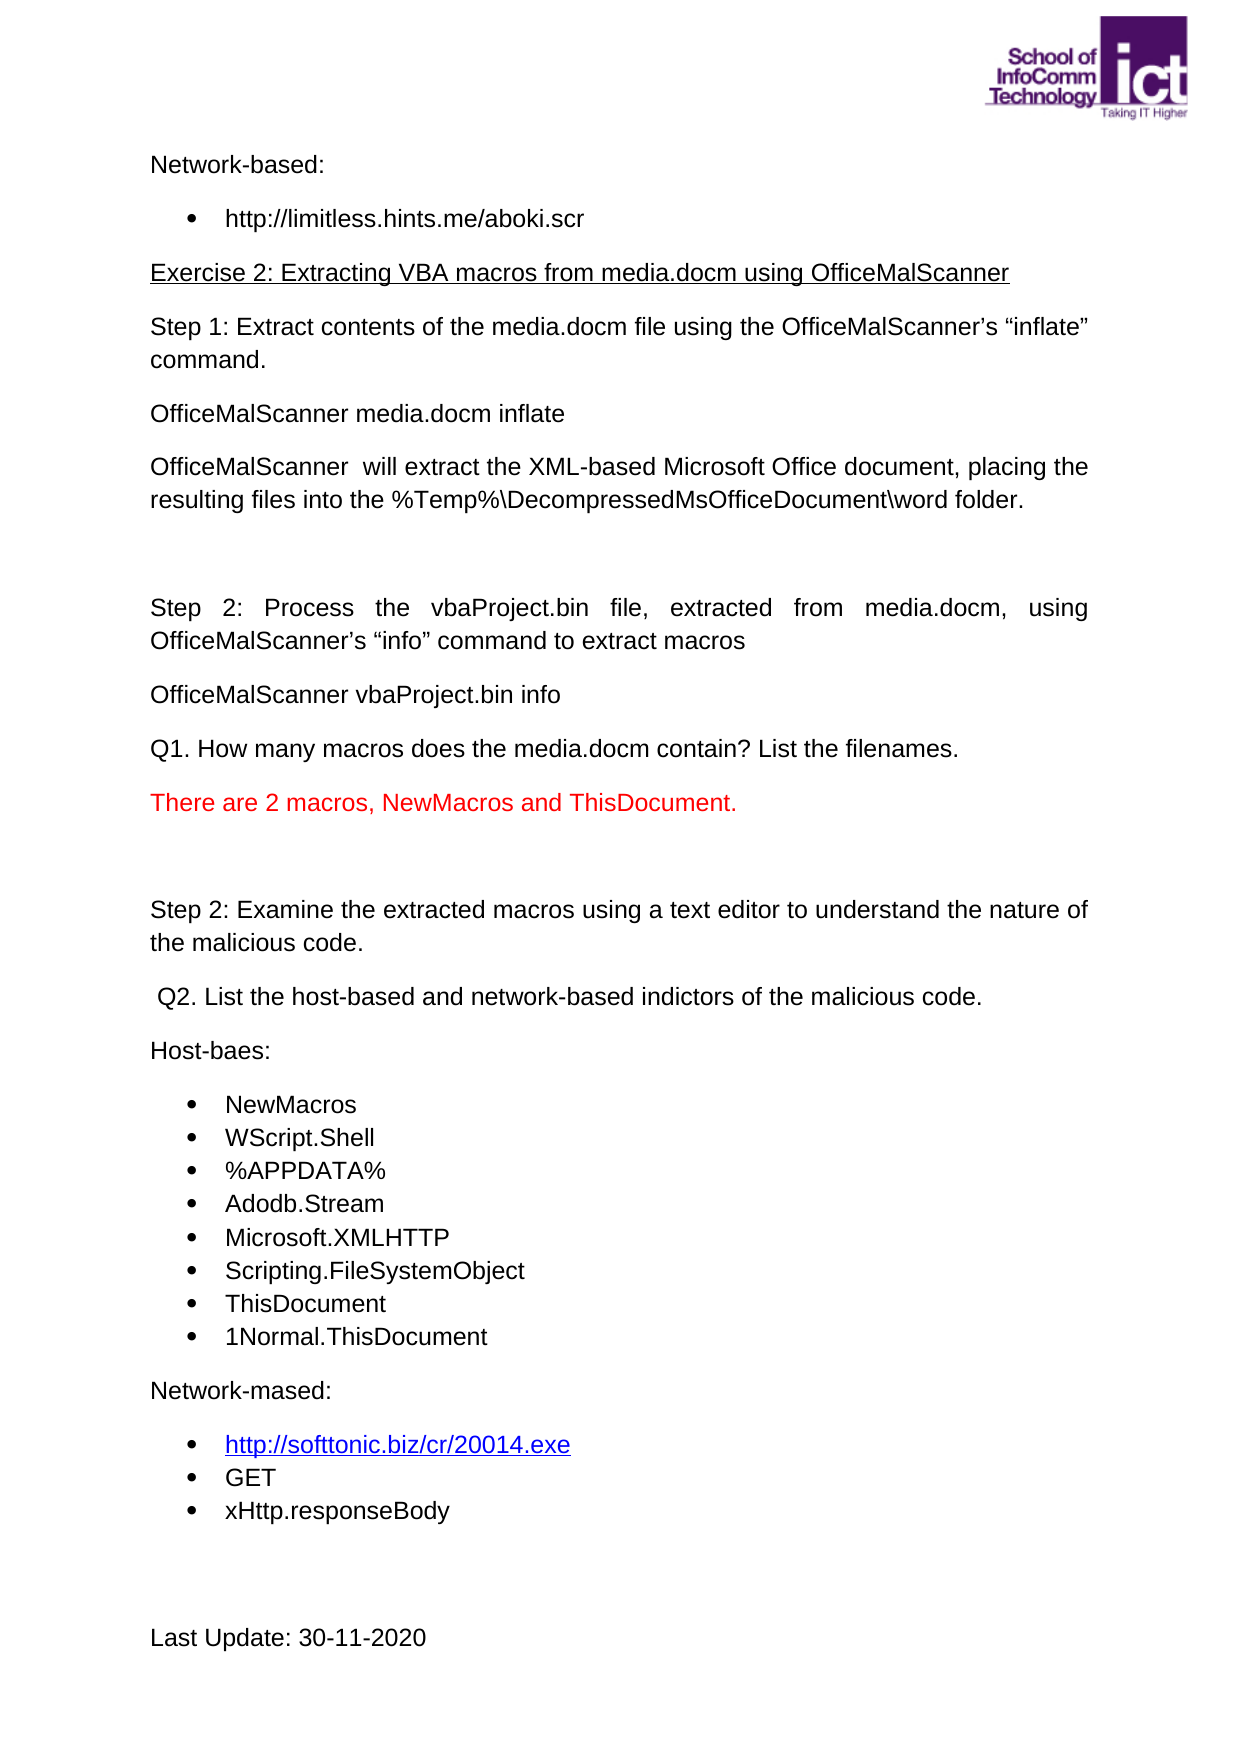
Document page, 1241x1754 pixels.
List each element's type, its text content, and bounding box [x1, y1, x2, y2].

text Q1. How many macros does the media.docm contain? List the filenames. [150, 734, 1090, 763]
text OfficeMalScanner media.docm inflate [150, 398, 1090, 427]
list %APPDATA% [187, 1156, 1090, 1185]
text Host-baes: [150, 1036, 1090, 1065]
list xHttp.responseBody [187, 1496, 1090, 1525]
list Adodb.Stream [187, 1189, 1090, 1218]
list http://limitless.hints.me/aboki.scr [187, 204, 1090, 233]
list Microsoft.XMLHTTP [187, 1222, 1090, 1251]
list NewMacros [187, 1090, 1090, 1119]
list ThisDocument [187, 1289, 1090, 1318]
list GET [187, 1463, 1090, 1492]
text OfficeMalScanner vbaProject.bin info [150, 680, 1090, 709]
picture [984, 16, 1188, 121]
list http://softtonic.biz/cr/20014.exe [187, 1430, 1090, 1458]
text Step 2: Examine the extracted macros using a text editor to understand the nature of the malicious code. [150, 895, 1090, 957]
text OfficeMalScanner will extract the XML-based Microsoft Office document, placing the resulting files into the %Temp%\DecompressedMsOfficeDocument\word folder. [150, 452, 1090, 514]
list Scripting.FileSystemObject [187, 1256, 1090, 1284]
list 1Normal.ThisDocument [187, 1322, 1090, 1351]
text Network-mased: [150, 1376, 1090, 1404]
text There are 2 macros, NewMacros and ThisDocument. [150, 788, 1090, 816]
list WScript.Shell [187, 1123, 1090, 1152]
text Exercise 2: Extracting VBA macros from media.docm using OfficeMalScanner [150, 258, 1090, 287]
text Step 2: Process the vbaProject.bin file, extracted from media.docm, using OfficeMalScanner’s “info” command to extract macros [150, 593, 1090, 655]
text Step 1: Extract contents of the media.docm file using the OfficeMalScanner’s “inflate” command. [150, 312, 1090, 373]
text Q2. List the host-based and network-based indictors of the malicious code. [150, 982, 1090, 1011]
text Network-based: [150, 150, 1090, 179]
